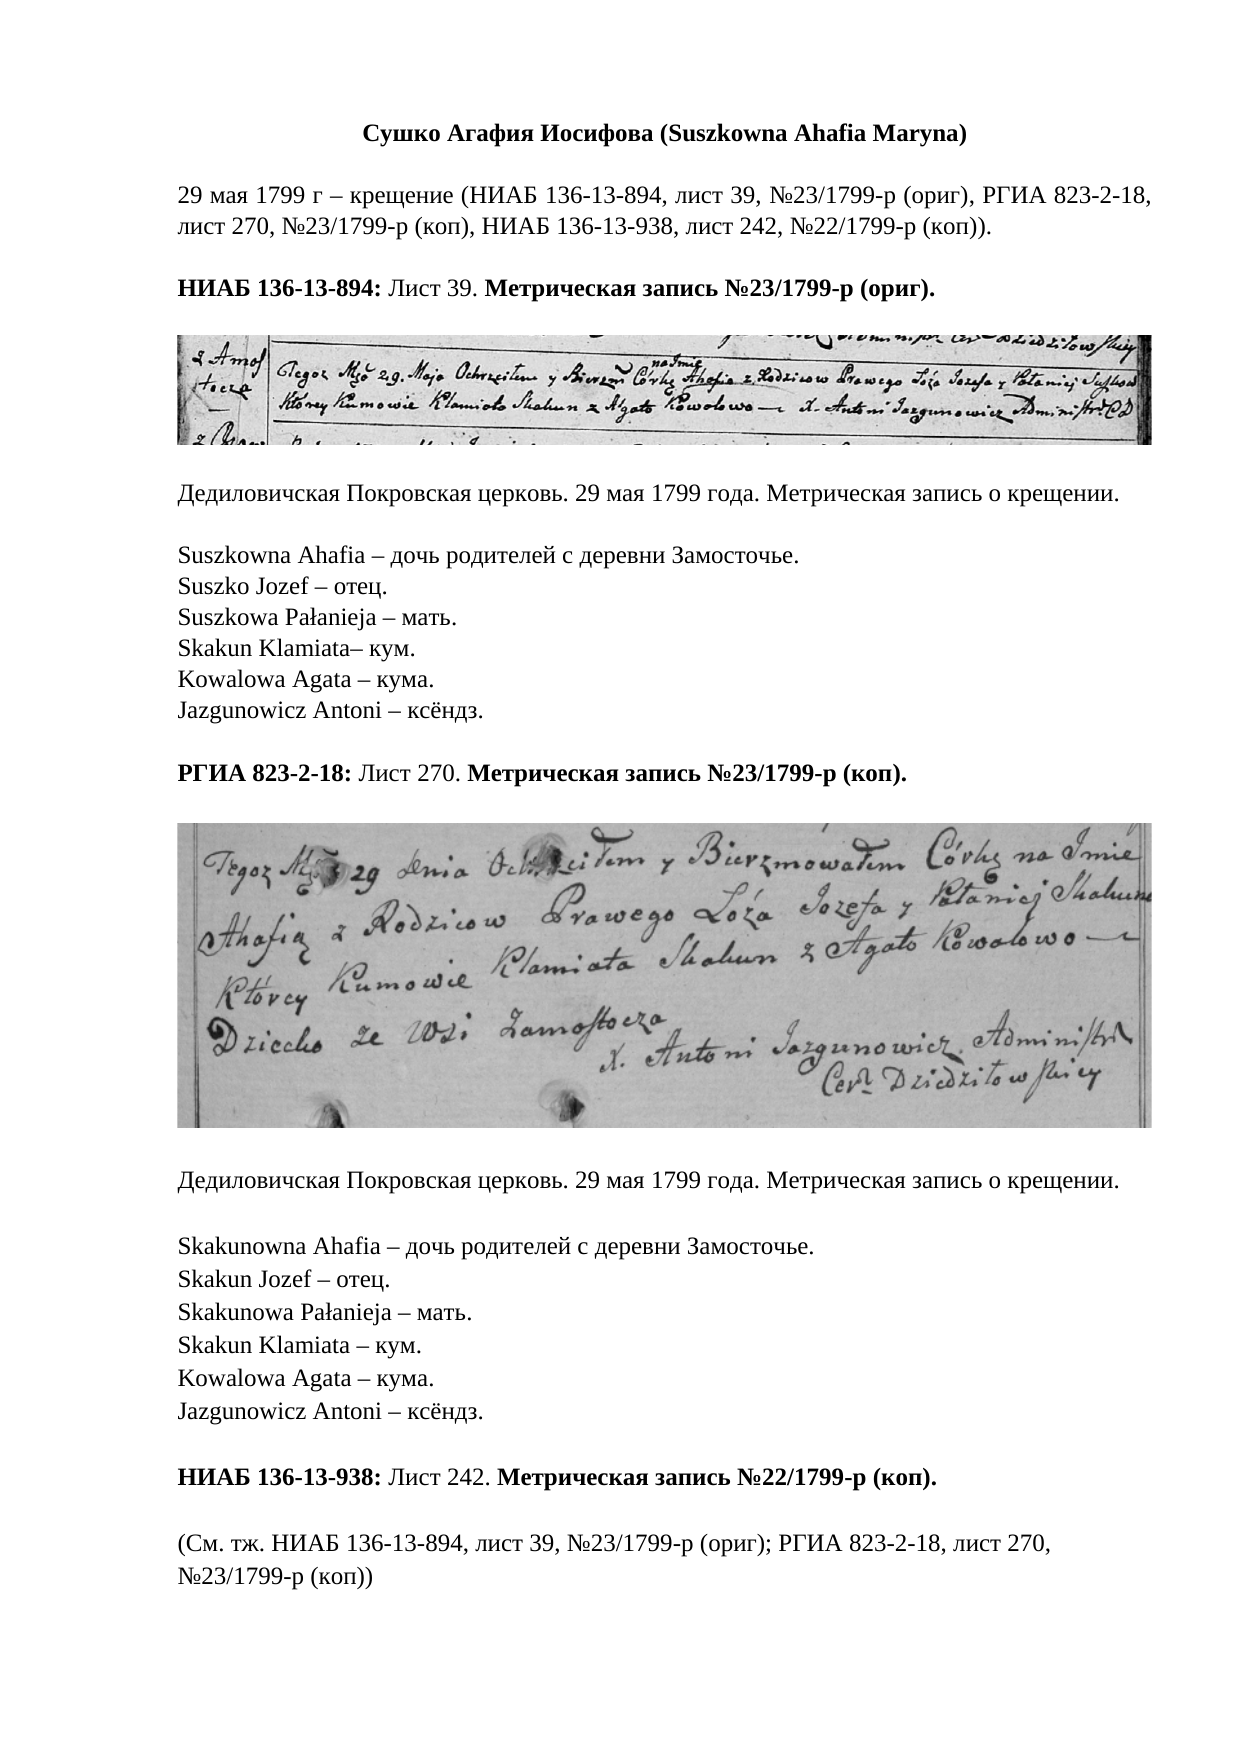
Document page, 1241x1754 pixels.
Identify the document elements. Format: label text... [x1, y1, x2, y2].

text Kowalowa Agata – кума. [177, 664, 1152, 693]
text Дедиловичская Покровская церковь. 29 мая 1799 года. Метрическая запись о крещении. [177, 1165, 1152, 1194]
text Jazgunowicz Antoni – ксёндз. [177, 696, 1152, 724]
text Skakunowna Ahafia – дочь родителей с деревни Замосточье. [177, 1231, 1152, 1260]
text Kowalowa Agata – кума. [177, 1363, 1152, 1392]
text Дедиловичская Покровская церковь. 29 мая 1799 года. Метрическая запись о крещении. [177, 478, 1152, 507]
text Skakun Klamiata – кум. [177, 1330, 1152, 1359]
picture [177, 335, 1152, 445]
text Skakun Jozef – отец. [177, 1264, 1152, 1293]
text Jazgunowicz Antoni – ксёндз. [177, 1396, 1152, 1425]
text Suszko Jozef – отец. [177, 571, 1152, 600]
text Suszkowa Pałanieja – мать. [177, 602, 1152, 631]
text НИАБ 136-13-894: Лист 39. Метрическая запись №23/1799-р (ориг). [177, 273, 1152, 302]
text РГИА 823-2-18: Лист 270. Метрическая запись №23/1799-р (коп). [177, 758, 1152, 786]
picture [177, 823, 1152, 1128]
text Skakunowa Pałanieja – мать. [177, 1297, 1152, 1326]
text 29 мая 1799 г – крещение (НИАБ 136-13-894, лист 39, №23/1799-р (ориг), РГИА 823-2-18, лист 270, №23/1799-р (коп), НИАБ 136-13-938, лист 242, №22/1799-р (коп)). [177, 180, 1152, 240]
text НИАБ 136-13-938: Лист 242. Метрическая запись №22/1799-р (коп). [177, 1462, 1152, 1491]
text Suszkowna Ahafia – дочь родителей с деревни Замосточье. [177, 540, 1152, 569]
text Skakun Klamiata– кум. [177, 633, 1152, 662]
text Сушко Агафия Иосифова (Suszkowna Ahafia Maryna) [177, 118, 1152, 147]
text (См. тж. НИАБ 136-13-894, лист 39, №23/1799-р (ориг); РГИА 823-2-18, лист 270, №23/1799-р (коп)) [177, 1528, 1152, 1590]
